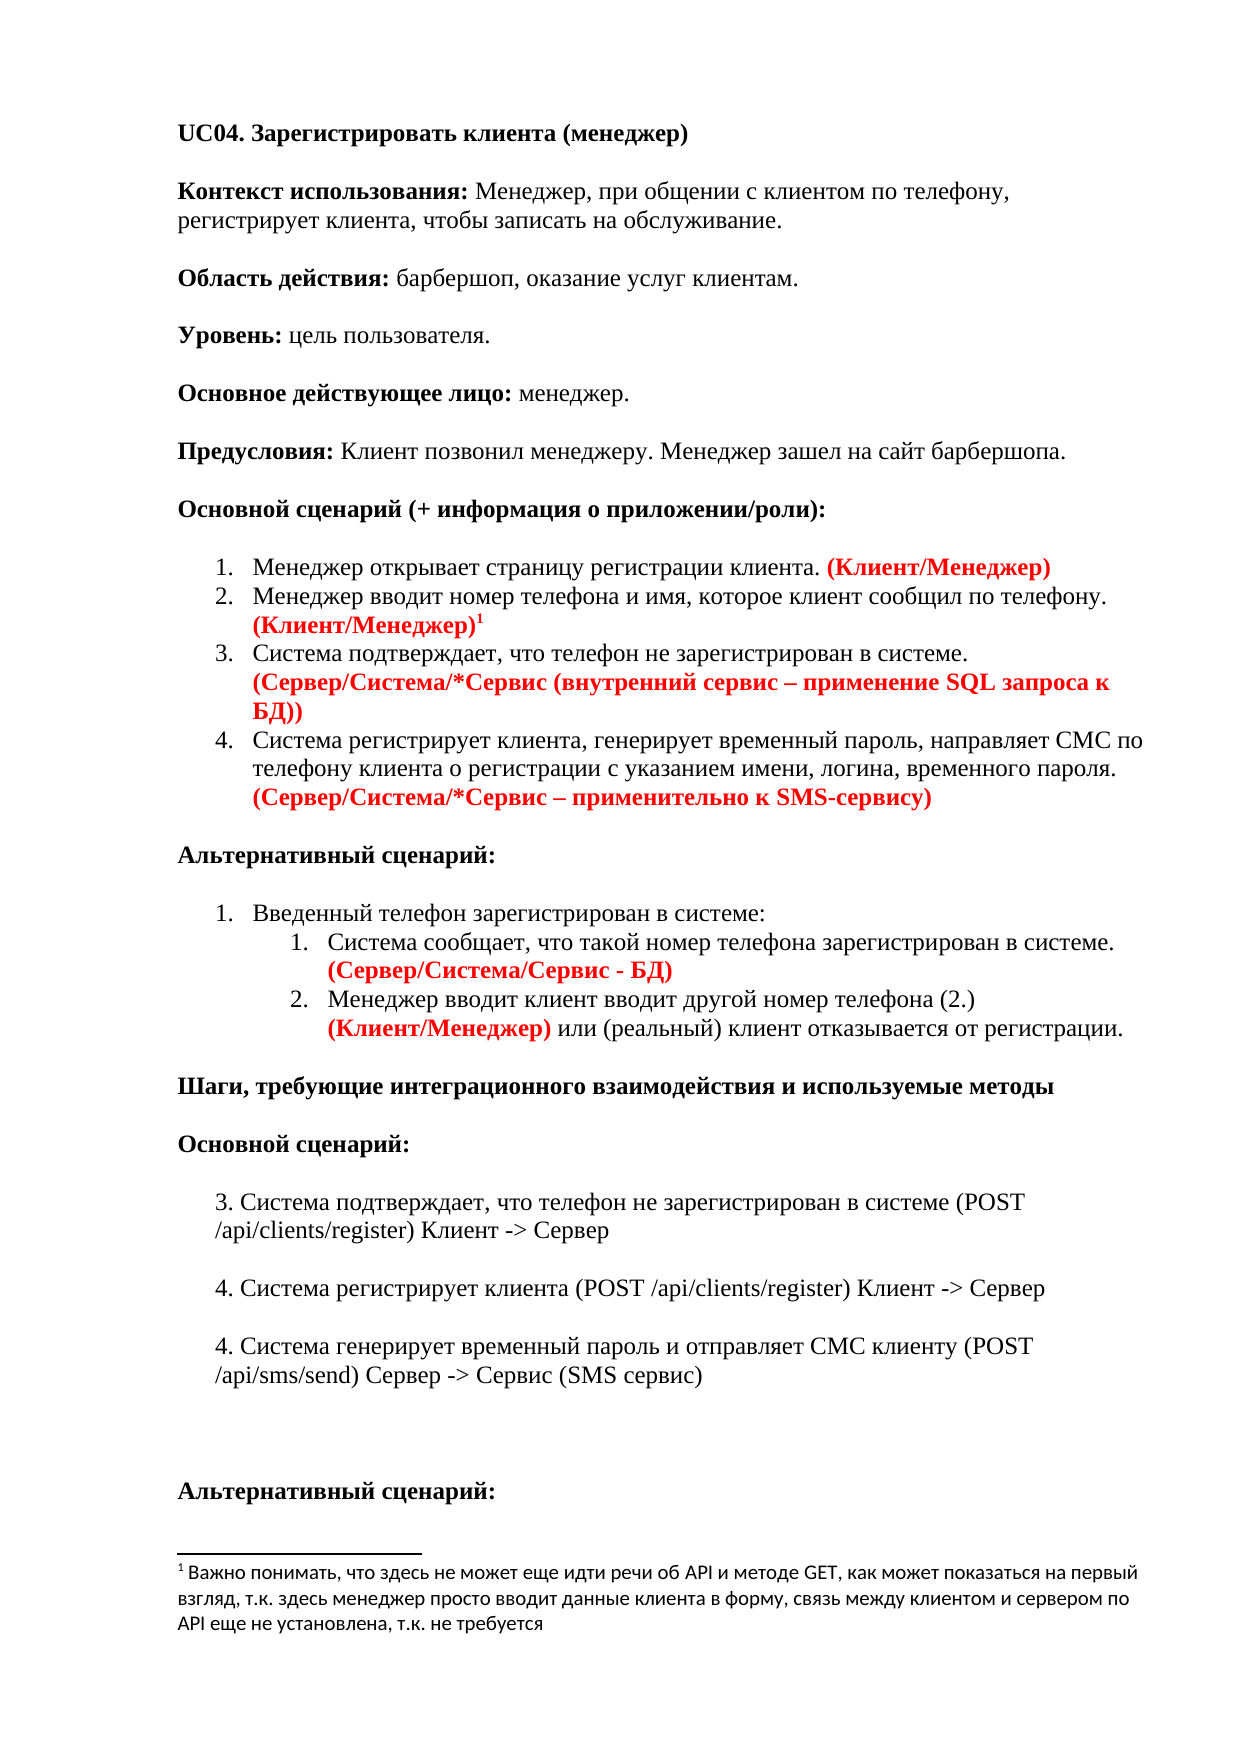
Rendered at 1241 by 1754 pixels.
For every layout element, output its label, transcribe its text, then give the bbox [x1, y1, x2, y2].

text 3. Система подтверждает, что телефон не зарегистрирован в системе (POST /api/clients/register) Клиент -> Сервер [215, 1187, 1152, 1244]
text Уровень: цель пользователя. [177, 321, 1152, 349]
text Контекст использования: Менеджер, при общении с клиентом по телефону, регистрирует клиента, чтобы записать на обслуживание. [177, 176, 1152, 233]
list Введенный телефон зарегистрирован в системе: [215, 898, 1152, 927]
list Система подтверждает, что телефон не зарегистрирован в системе. (Сервер/Система/*Сервис (внутренний сервис – применение SQL запроса к БД)) [215, 638, 1152, 725]
text Основной сценарий: [177, 1129, 1152, 1158]
text Шаги, требующие интеграционного взаимодействия и используемые методы [177, 1071, 1152, 1100]
text Предусловия: Клиент позвонил менеджеру. Менеджер зашел на сайт барбершопа. [177, 436, 1152, 465]
text Основное действующее лицо: менеджер. [177, 378, 1152, 407]
list Менеджер открывает страницу регистрации клиента. (Клиент/Менеджер) [215, 552, 1152, 581]
text Альтернативный сценарий: [177, 1476, 1152, 1505]
list Система сообщает, что такой номер телефона зарегистрирован в системе. (Сервер/Система/Сервис - БД) [290, 927, 1152, 984]
text Область действия: барбершоп, оказание услуг клиентам. [177, 263, 1152, 291]
list Менеджер вводит клиент вводит другой номер телефона (2.) (Клиент/Менеджер) или (реальный) клиент отказывается от регистрации. [290, 984, 1152, 1042]
text 4. Система регистрирует клиента (POST /api/clients/register) Клиент -> Сервер [215, 1273, 1152, 1302]
text UC04. Зарегистрировать клиента (менеджер) [177, 118, 1152, 147]
text 4. Система генерирует временный пароль и отправляет СМС клиенту (POST /api/sms/send) Сервер -> Сервис (SMS сервис) [215, 1331, 1152, 1389]
text Основной сценарий (+ информация о приложении/роли): [177, 494, 1152, 523]
text Альтернативный сценарий: [177, 840, 1152, 869]
list Менеджер вводит номер телефона и имя, которое клиент сообщил по телефону. (Клиент/Менеджер) [215, 581, 1152, 638]
list Система регистрирует клиента, генерирует временный пароль, направляет СМС по телефону клиента о регистрации с указанием имени, логина, временного пароля. (Сервер/Система/*Сервис – применительно к SMS-сервису) [215, 725, 1152, 811]
